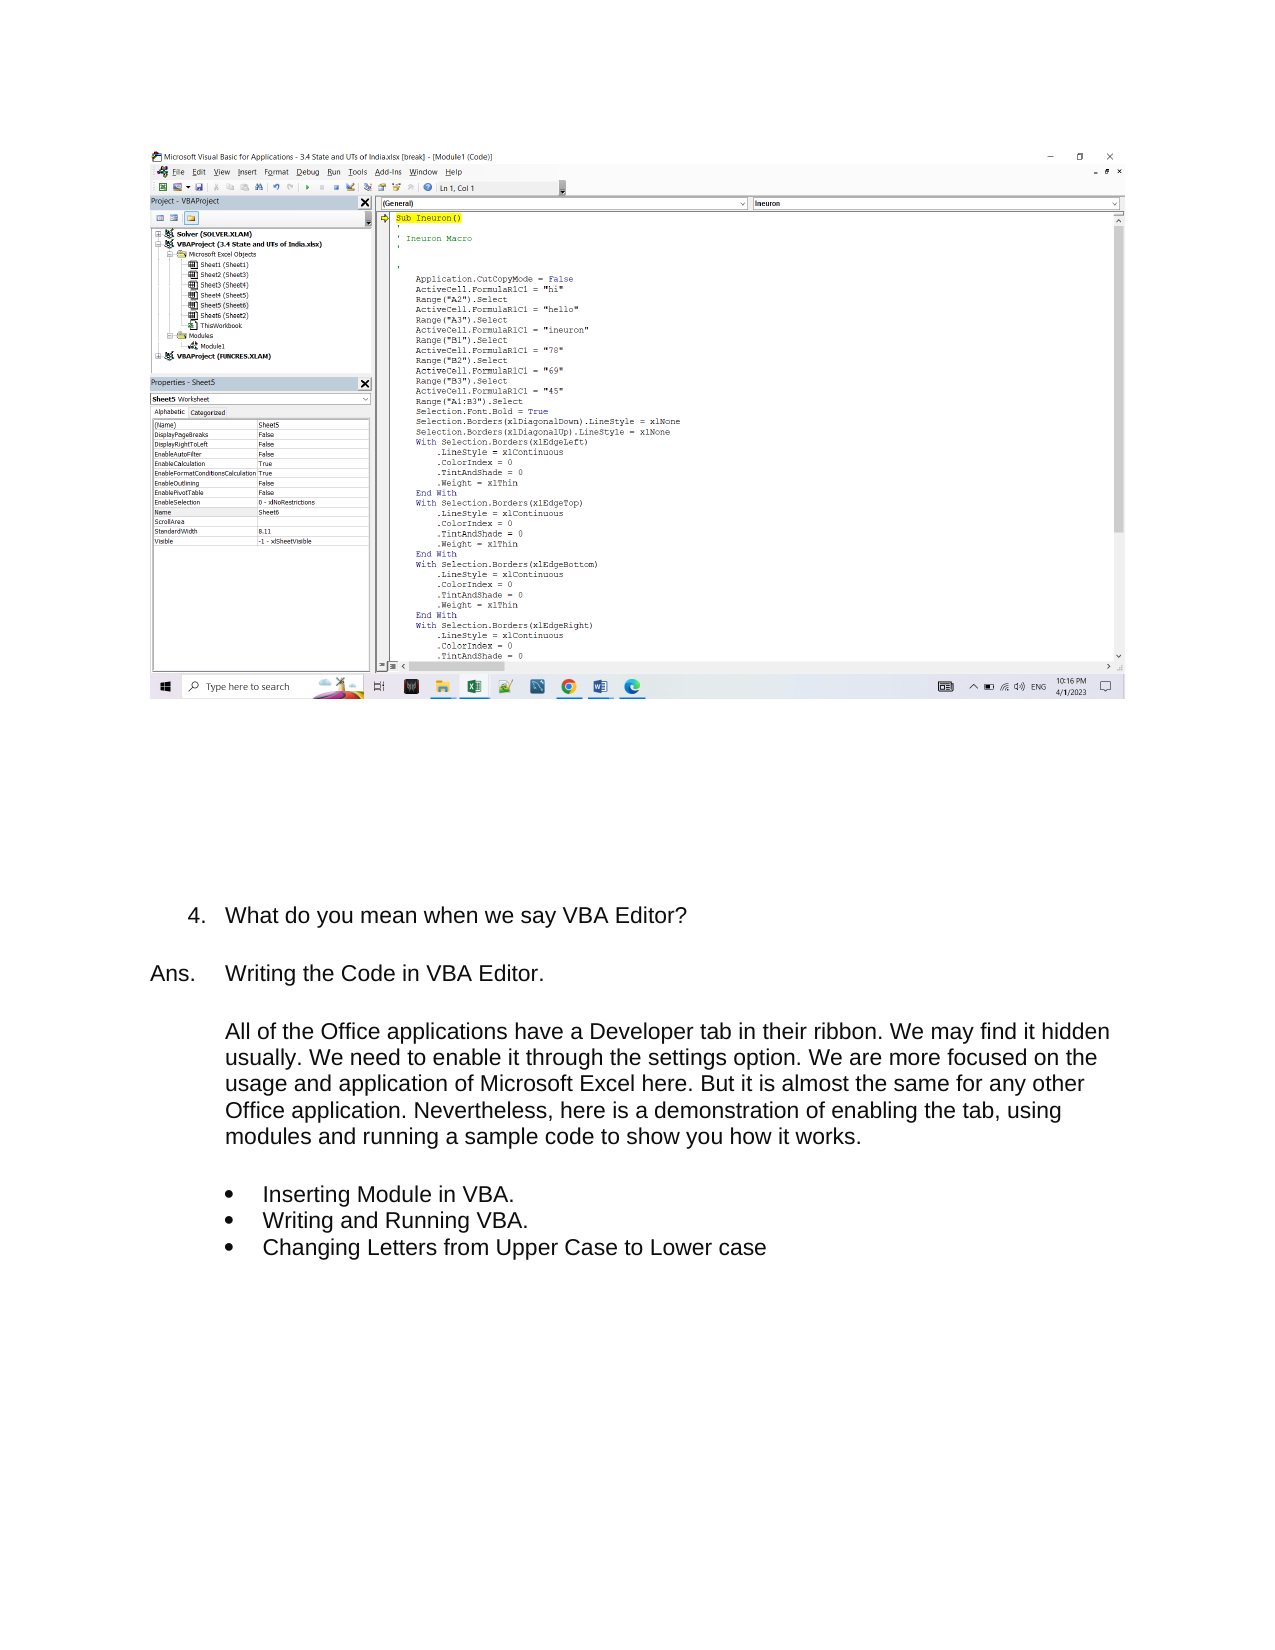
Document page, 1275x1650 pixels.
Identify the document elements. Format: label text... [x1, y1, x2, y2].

text Ans. Writing the Code in VBA Editor. [150, 960, 1125, 986]
list Writing and Running VBA. [225, 1207, 1125, 1233]
list Changing Letters from Upper Case to Lower case [225, 1233, 1125, 1260]
picture [150, 150, 1125, 699]
list Inserting Module in VBA. [225, 1181, 1125, 1207]
list What do you mean when we say VBA Editor? [187, 902, 1125, 929]
text All of the Office applications have a Developer tab in their ribbon. We may find it hidden usually. We need to enable it through the settings option. We are more focused on the usage and application of Microsoft Excel here. But it is almost the same for any other Office application. Nevertheless, here is a demonstration of enabling the tab, using modules and running a sample code to show you how it works. [225, 1018, 1125, 1149]
